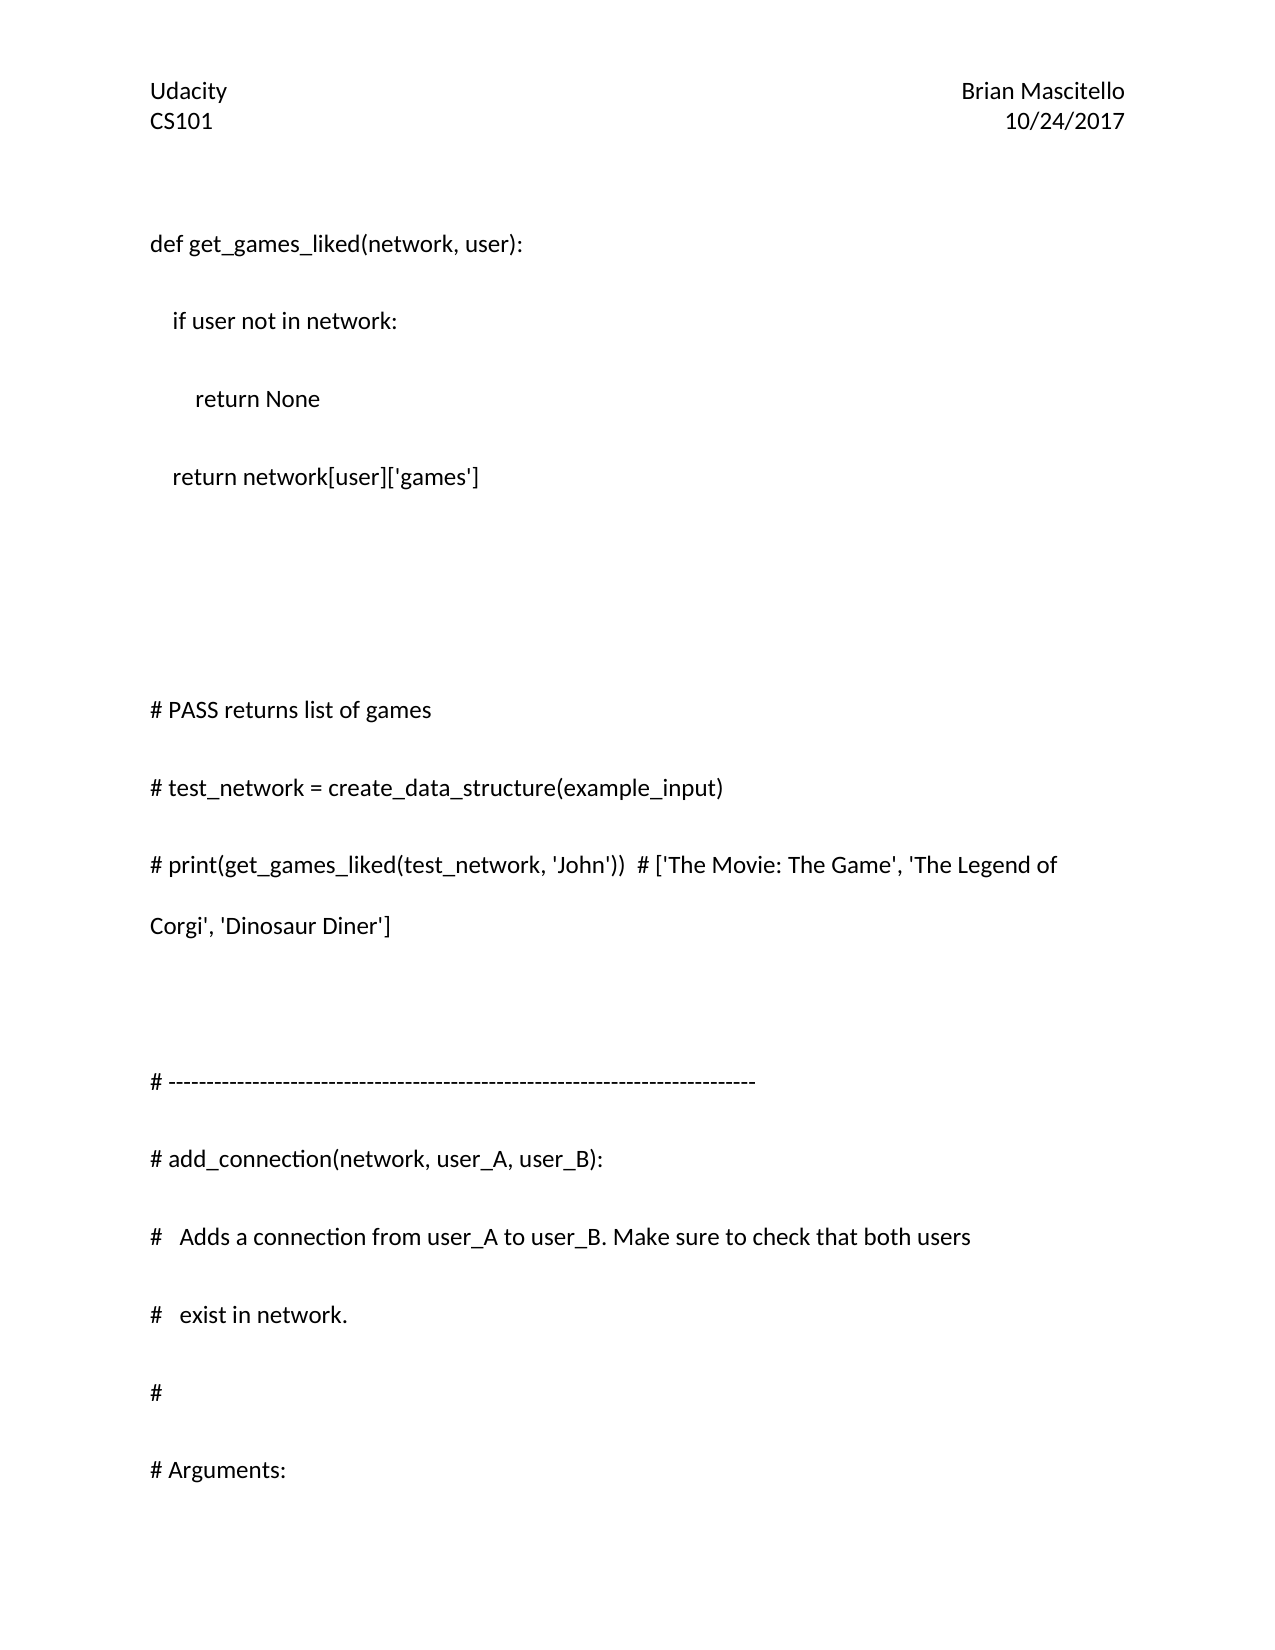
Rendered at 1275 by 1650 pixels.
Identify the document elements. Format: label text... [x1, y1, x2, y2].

text def get_games_liked(network, user): [150, 228, 1125, 258]
text # ----------------------------------------------------------------------------- [150, 1066, 1125, 1096]
text # exist in network. [150, 1299, 1125, 1329]
text # print(get_games_liked(test_network, 'John')) # ['The Movie: The Game', 'The Legend of Corgi', 'Dinosaur Diner'] [150, 849, 1125, 941]
text # Adds a connection from user_A to user_B. Make sure to check that both users [150, 1221, 1125, 1252]
text return network[user]['games'] [150, 461, 1125, 491]
text # [150, 1377, 1125, 1407]
text # PASS returns list of games [150, 694, 1125, 724]
text if user not in network: [150, 305, 1125, 336]
text # add_connection(network, user_A, user_B): [150, 1143, 1125, 1174]
text return None [150, 383, 1125, 414]
text # test_network = create_data_structure(example_input) [150, 772, 1125, 802]
text # Arguments: [150, 1454, 1125, 1485]
